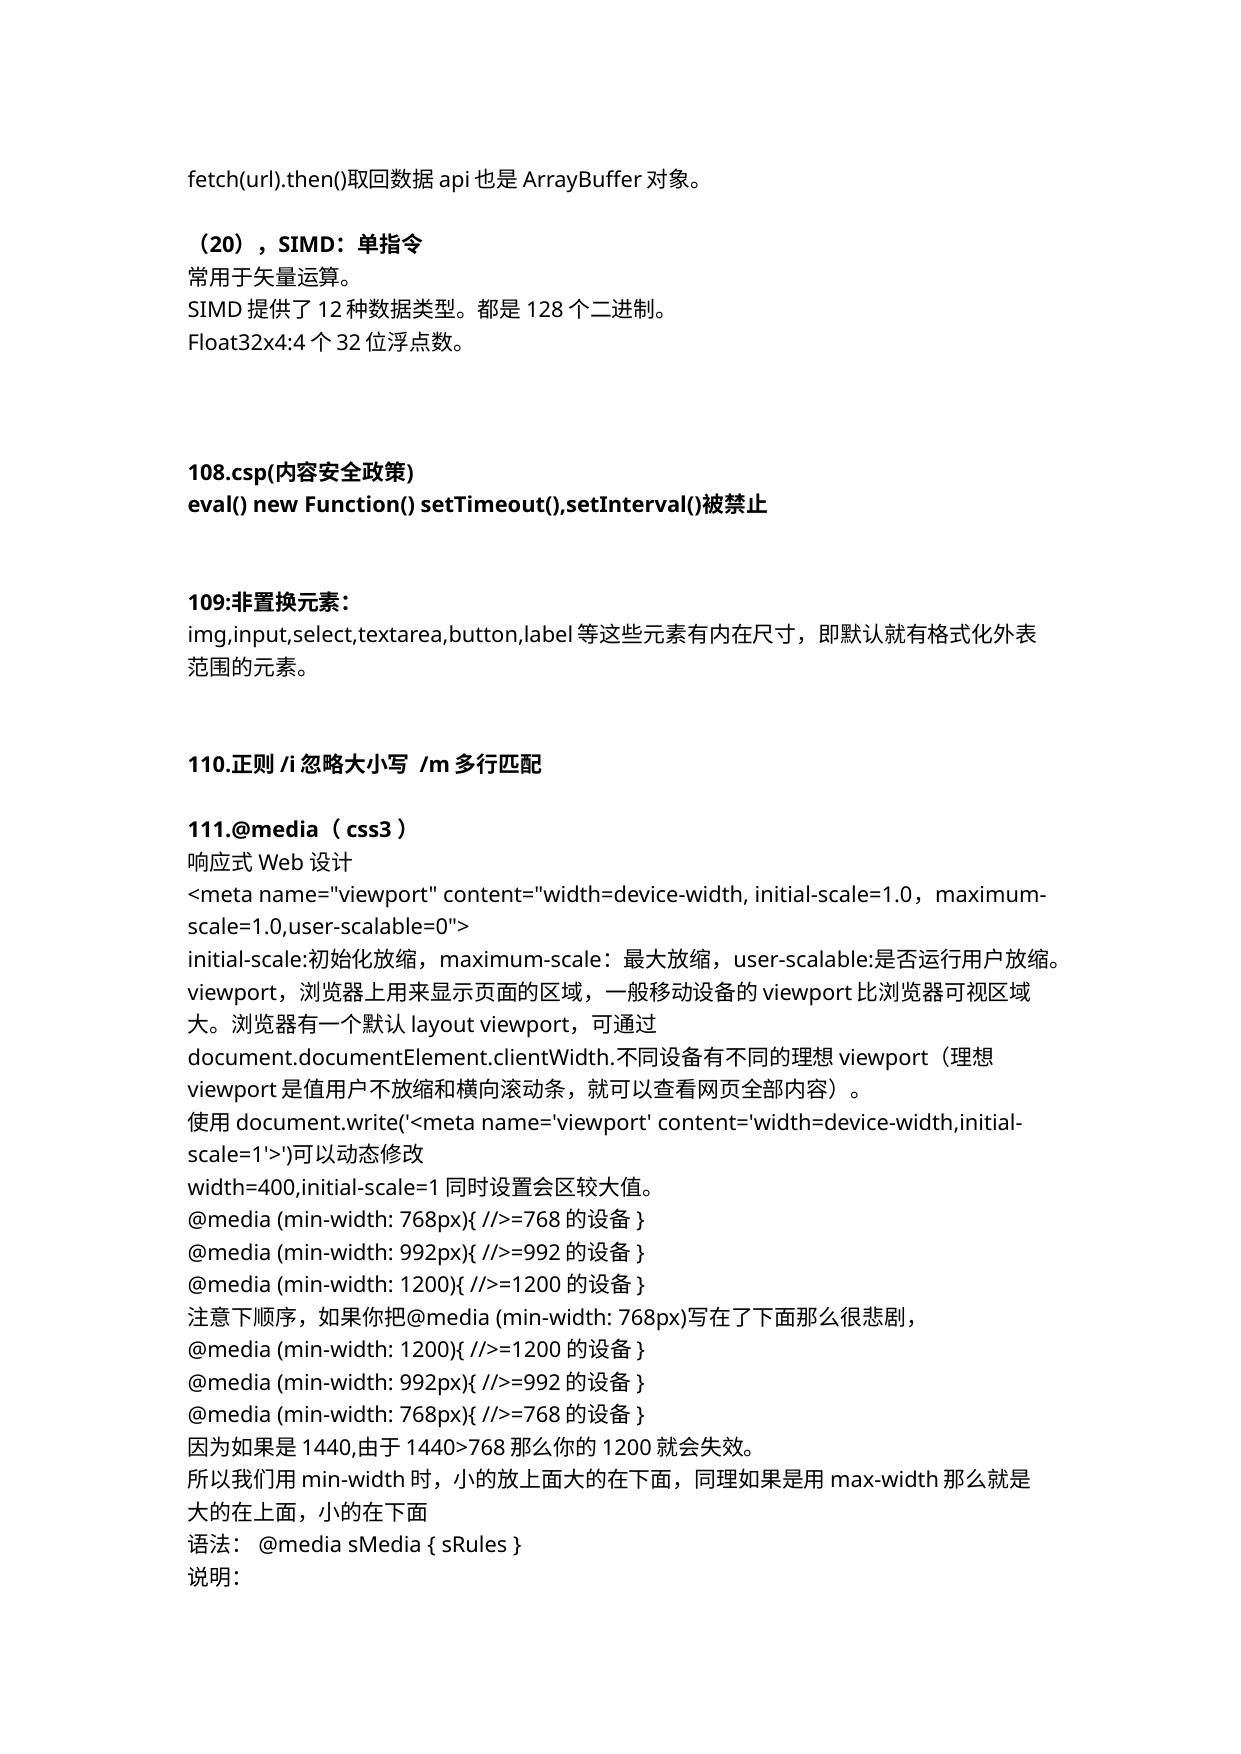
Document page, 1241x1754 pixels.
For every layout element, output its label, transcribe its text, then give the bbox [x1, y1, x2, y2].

subtitle 108.csp(内容安全政策) [187, 454, 1053, 487]
subtitle 109:非置换元素： [187, 584, 1053, 617]
subtitle 110.正则 /i忽略大小写 /m多行匹配 [187, 747, 1053, 779]
text （20），SIMD：单指令 [187, 227, 1053, 259]
text @media (min-width: 768px){ //>=768的设备 } [187, 1202, 1053, 1234]
text viewport，浏览器上用来显示页面的区域，一般移动设备的viewport比浏览器可视区域大。浏览器有一个默认layout viewport，可通过document.documentElement.clientWidth.不同设备有不同的理想viewport（理想viewport是值用户不放缩和横向滚动条，就可以查看网页全部内容）。 [187, 974, 1053, 1104]
text initial-scale:初始化放缩，maximum-scale：最大放缩，user-scalable:是否运行用户放缩。 [187, 942, 1053, 974]
text 使用document.write('<meta name='viewport' content='width=device-width,initial-scale=1'>')可以动态修改 [187, 1104, 1053, 1169]
text SIMD提供了12种数据类型。都是128个二进制。 [187, 292, 1053, 324]
text 说明： [187, 1559, 1053, 1592]
text eval() new Function() setTimeout(),setInterval()被禁止 [187, 487, 1053, 519]
text @media (min-width: 992px){ //>=992的设备 } [187, 1364, 1053, 1397]
text fetch(url).then()取回数据api也是ArrayBuffer对象。 [187, 162, 1053, 194]
text @media (min-width: 1200){ //>=1200的设备 } [187, 1267, 1053, 1299]
text 所以我们用min-width时，小的放上面大的在下面，同理如果是用max-width那么就是大的在上面，小的在下面 [187, 1462, 1053, 1527]
text img,input,select,textarea,button,label等这些元素有内在尺寸，即默认就有格式化外表范围的元素。 [187, 617, 1053, 682]
text Float32x4:4个32位浮点数。 [187, 324, 1053, 357]
text @media (min-width: 992px){ //>=992的设备 } [187, 1234, 1053, 1267]
text 常用于矢量运算。 [187, 259, 1053, 292]
text 语法： @media sMedia { sRules } [187, 1527, 1053, 1559]
text <meta name="viewport" content="width=device-width, initial-scale=1.0，maximum-scale=1.0,user-scalable=0"> [187, 877, 1053, 942]
text @media (min-width: 768px){ //>=768的设备 } [187, 1397, 1053, 1429]
text width=400,initial-scale=1同时设置会区较大值。 [187, 1169, 1053, 1202]
text 注意下顺序，如果你把@media (min-width: 768px)写在了下面那么很悲剧， [187, 1299, 1053, 1332]
text @media (min-width: 1200){ //>=1200的设备 } [187, 1332, 1053, 1364]
text 因为如果是1440,由于1440>768那么你的1200就会失效。 [187, 1429, 1053, 1462]
subtitle 111.@media（ css3 ） [187, 812, 1053, 844]
text 响应式 Web 设计 [187, 844, 1053, 877]
